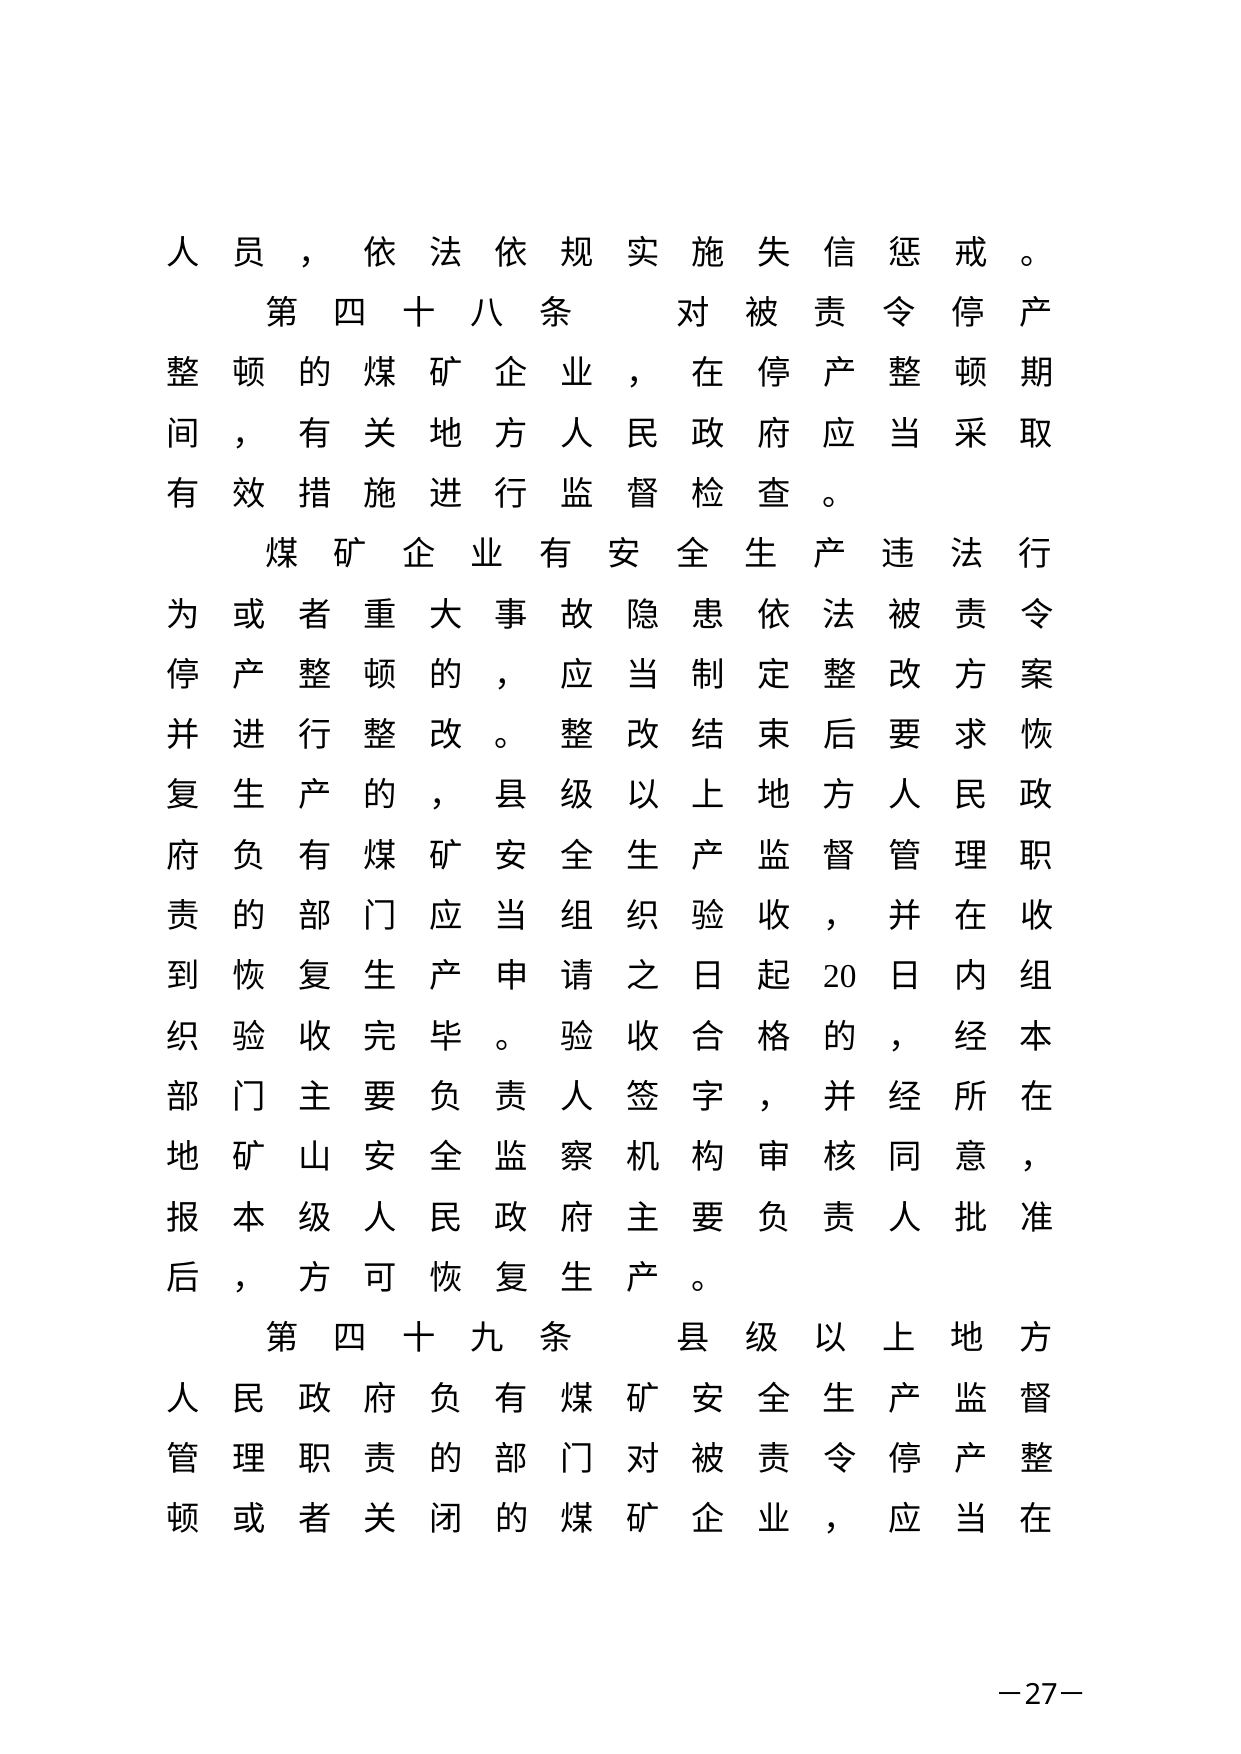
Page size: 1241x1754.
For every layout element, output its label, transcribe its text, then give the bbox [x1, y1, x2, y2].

text 煤矿企业有安全生产违法行为或者重大事故隐患依法被责令停产整顿的，应当制定整改方案并进行整改。整改结束后要求恢复生产的，县级以上地方人民政府负有煤矿安全生产监督管理职责的部门应当组织验收，并在收到恢复生产申请之日起20日内组织验收完毕。验收合格的，经本部门主要负责人签字，并经所在地矿山安全监察机构审核同意，报本级人民政府主要负责人批准后，方可恢复生产。 [167, 521, 1085, 1305]
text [167, 219, 1085, 280]
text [167, 1305, 1085, 1546]
text 第四十八条 对被责令停产整顿的煤矿企业，在停产整顿期间，有关地方人民政府应当采取有效措施进行监督检查。 [167, 280, 1085, 521]
